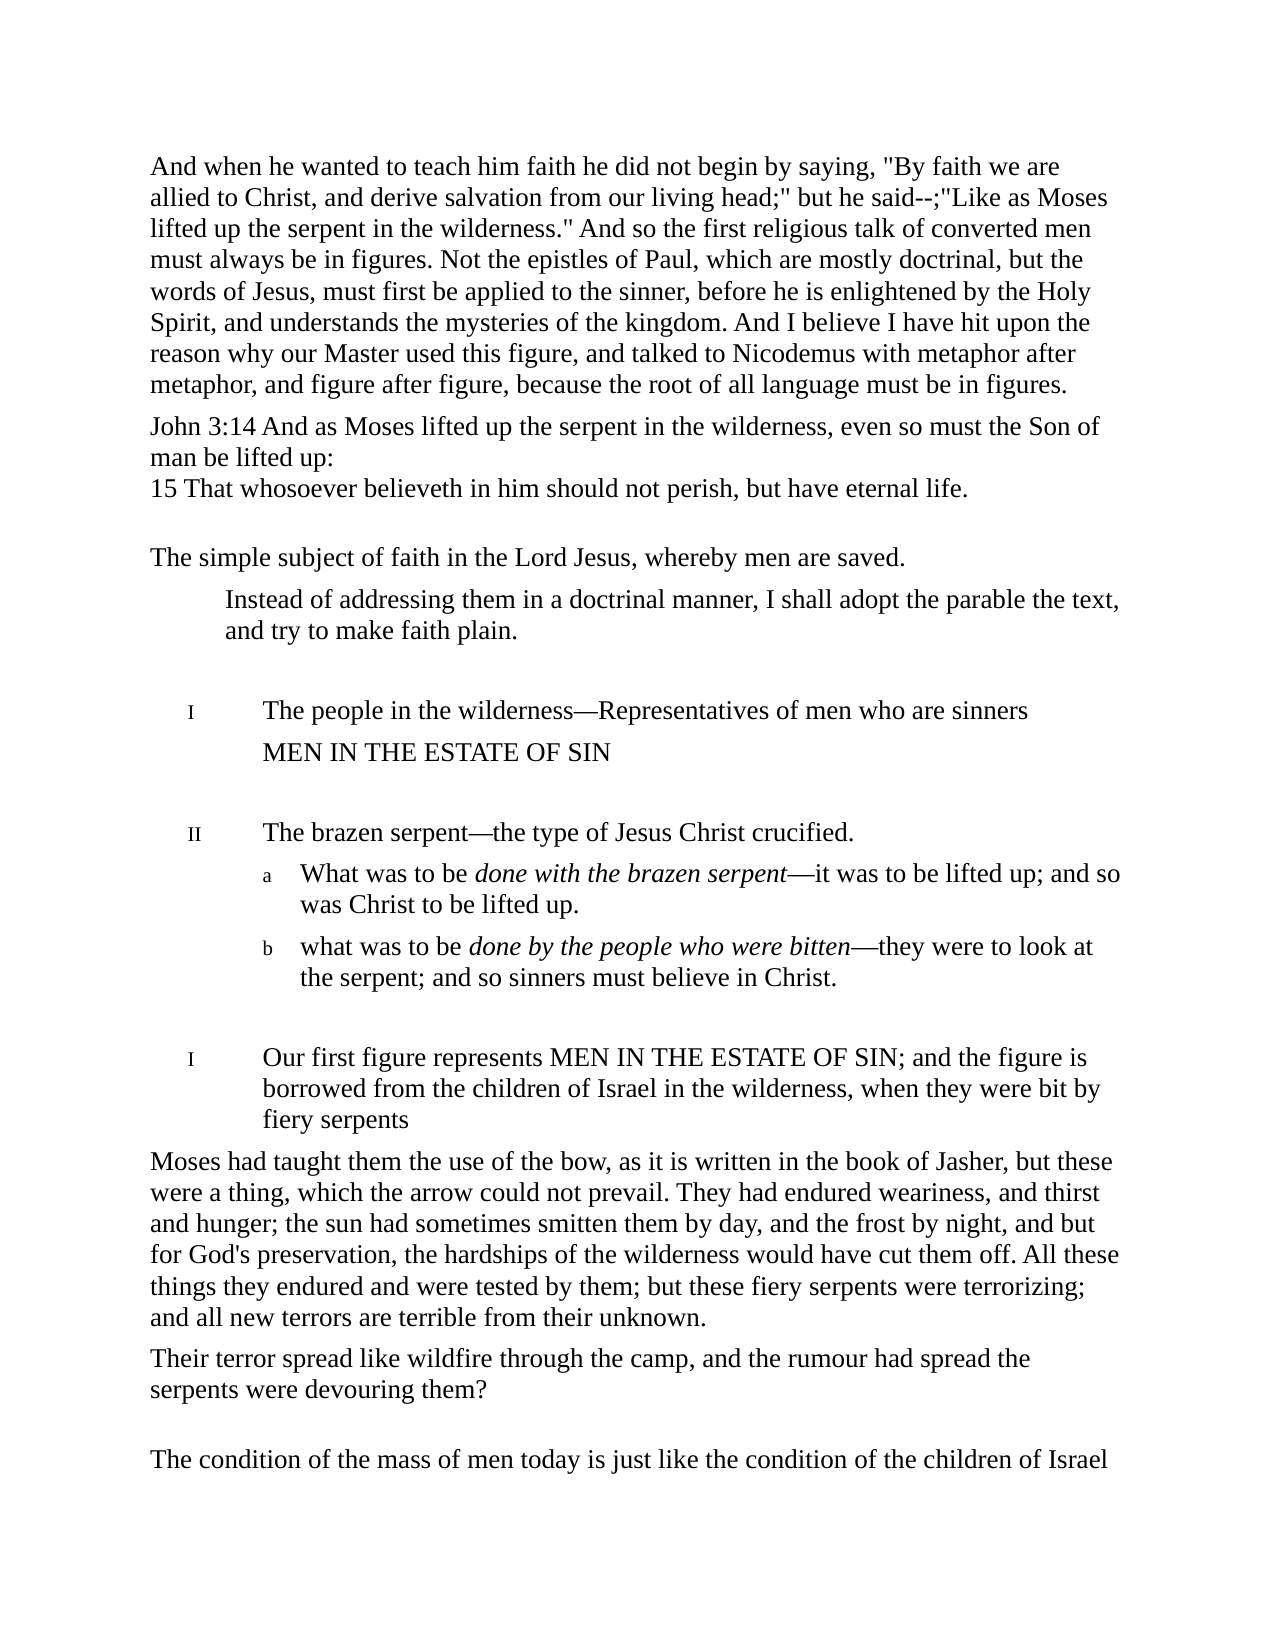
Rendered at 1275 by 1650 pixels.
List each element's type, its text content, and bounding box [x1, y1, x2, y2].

list What was to be done with the brazen serpent—it was to be lifted up; and so was Christ to be lifted up. [262, 857, 1125, 919]
text MEN IN THE ESTATE OF SIN [262, 736, 1125, 767]
list what was to be done by the people who were bitten—they were to look at the serpent; and so sinners must believe in Christ. [262, 930, 1125, 992]
list The brazen serpent—the type of Jesus Christ crucified. [187, 816, 1125, 847]
text And when he wanted to teach him faith he did not begin by saying, "By faith we are allied to Christ, and derive salvation from our living head;" but he said--;"Like as Moses lifted up the serpent in the wilderness." And so the first religious talk of converted men must always be in figures. Not the epistles of Paul, which are mostly doctrinal, but the words of Jesus, must first be applied to the sinner, before he is enlightened by the Holy Spirit, and understands the mysteries of the kingdom. And I believe I have hit upon the reason why our Master used this figure, and talked to Nicodemus with metaphor after metaphor, and figure after figure, because the root of all language must be in figures. [150, 150, 1125, 399]
list The people in the wilderness—Representatives of men who are sinners [187, 694, 1125, 725]
text Instead of addressing them in a doctrinal manner, I shall adopt the parable the text, and try to make faith plain. [225, 583, 1125, 645]
text Moses had taught them the use of the bow, as it is written in the book of Jasher, but these were a thing, which the arrow could not prevail. They had endured weariness, and thirst and hunger; the sun had sometimes smitten them by day, and the frost by night, and but for God's preservation, the hardships of the wilderness would have cut them off. All these things they endured and were tested by them; but these fiery serpents were terrorizing; and all new terrors are terrible from their unknown. [150, 1145, 1125, 1332]
text Their terror spread like wildfire through the camp, and the rumour had spread the serpents were devouring them? [150, 1342, 1125, 1433]
text John 3:14 And as Moses lifted up the serpent in the wilderness, even so must the Son of man be lifted up: 15 That whosoever believeth in him should not perish, but have eternal life. [150, 409, 1125, 531]
list Our first figure represents MEN IN THE ESTATE OF SIN; and the figure is borrowed from the children of Israel in the wilderness, when they were bit by fiery serpents [187, 1041, 1125, 1134]
text The simple subject of faith in the Lord Jesus, whereby men are saved. [150, 541, 1125, 573]
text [150, 1443, 1125, 1474]
